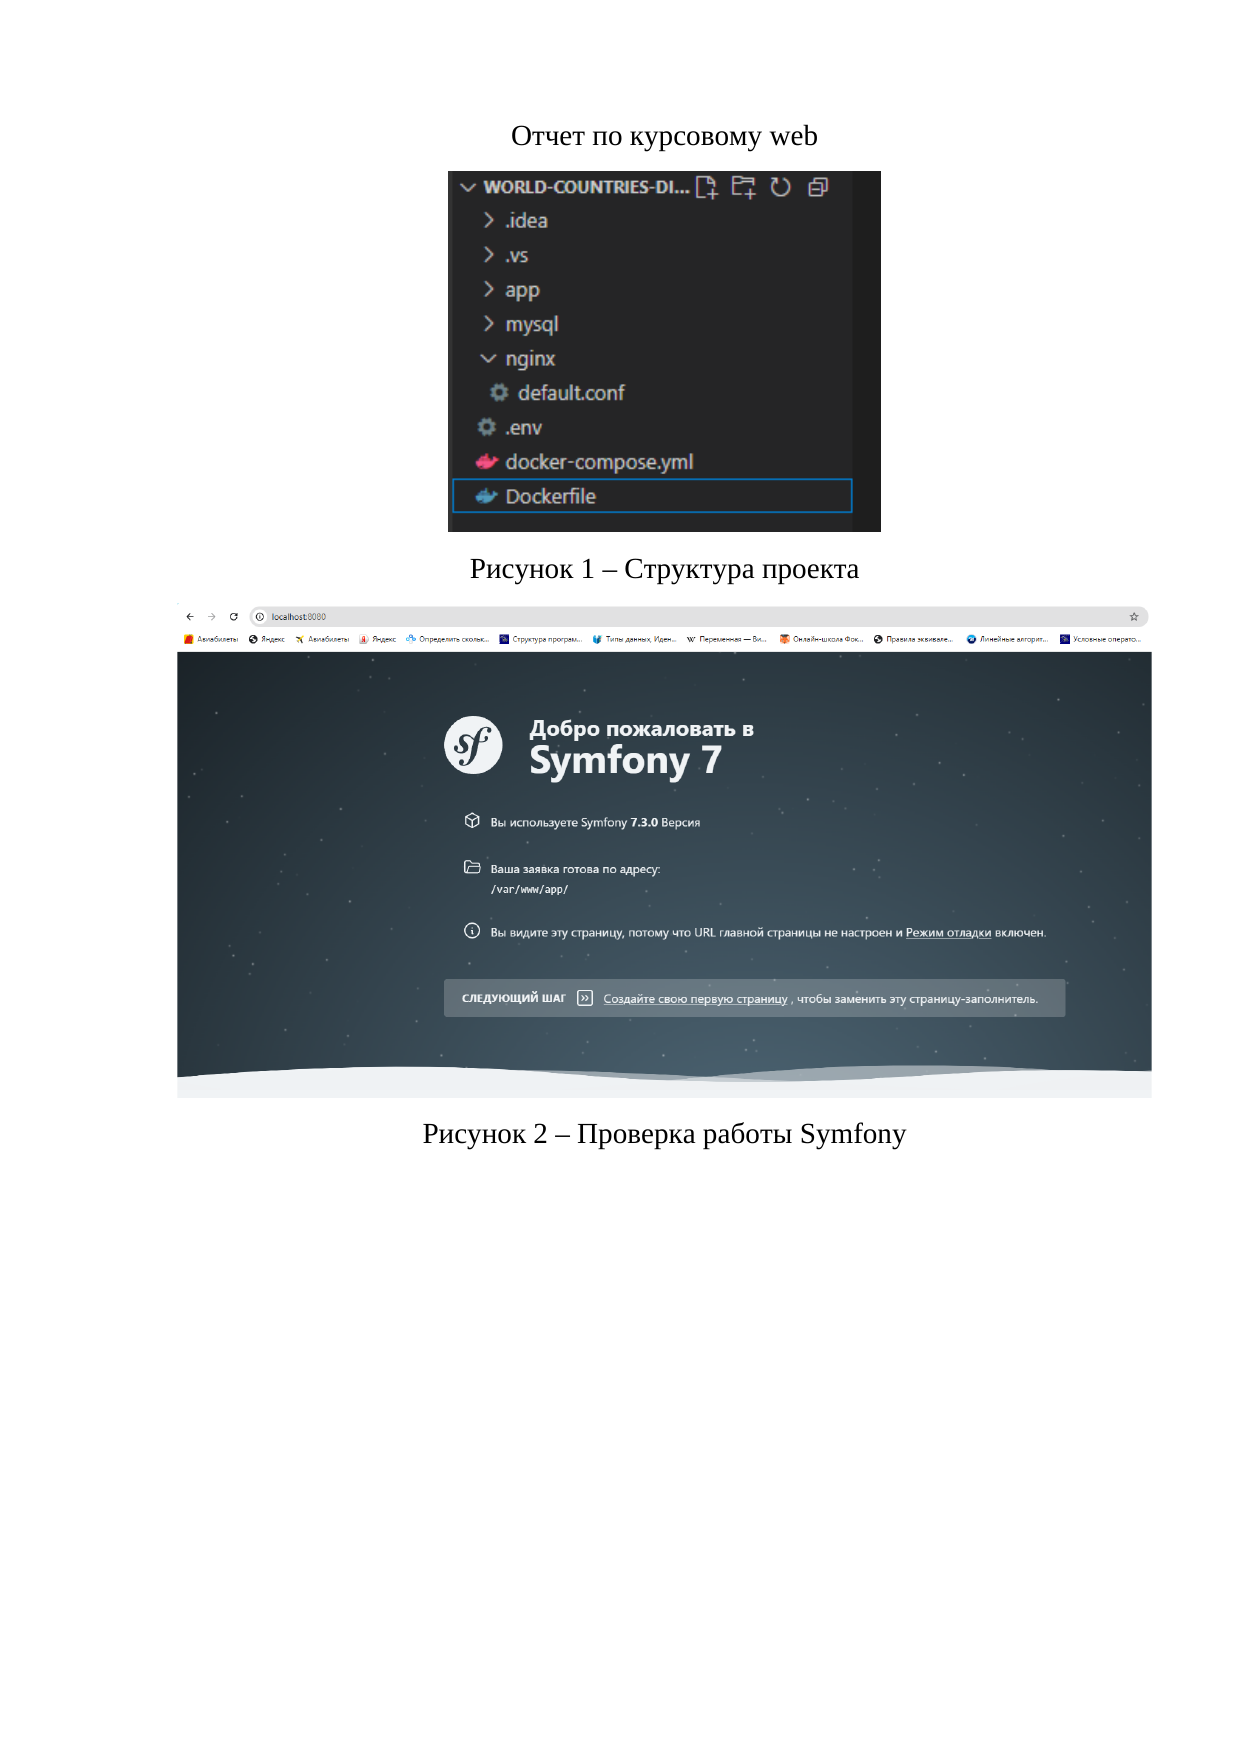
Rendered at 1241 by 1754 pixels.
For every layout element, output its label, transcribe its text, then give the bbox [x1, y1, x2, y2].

text Рисунок 1 – Структура проекта [177, 551, 1152, 584]
picture [448, 171, 881, 532]
picture [177, 603, 1152, 1098]
text Рисунок 2 – Проверка работы Symfony [177, 1116, 1152, 1149]
text Отчет по курсовому web [177, 118, 1152, 152]
